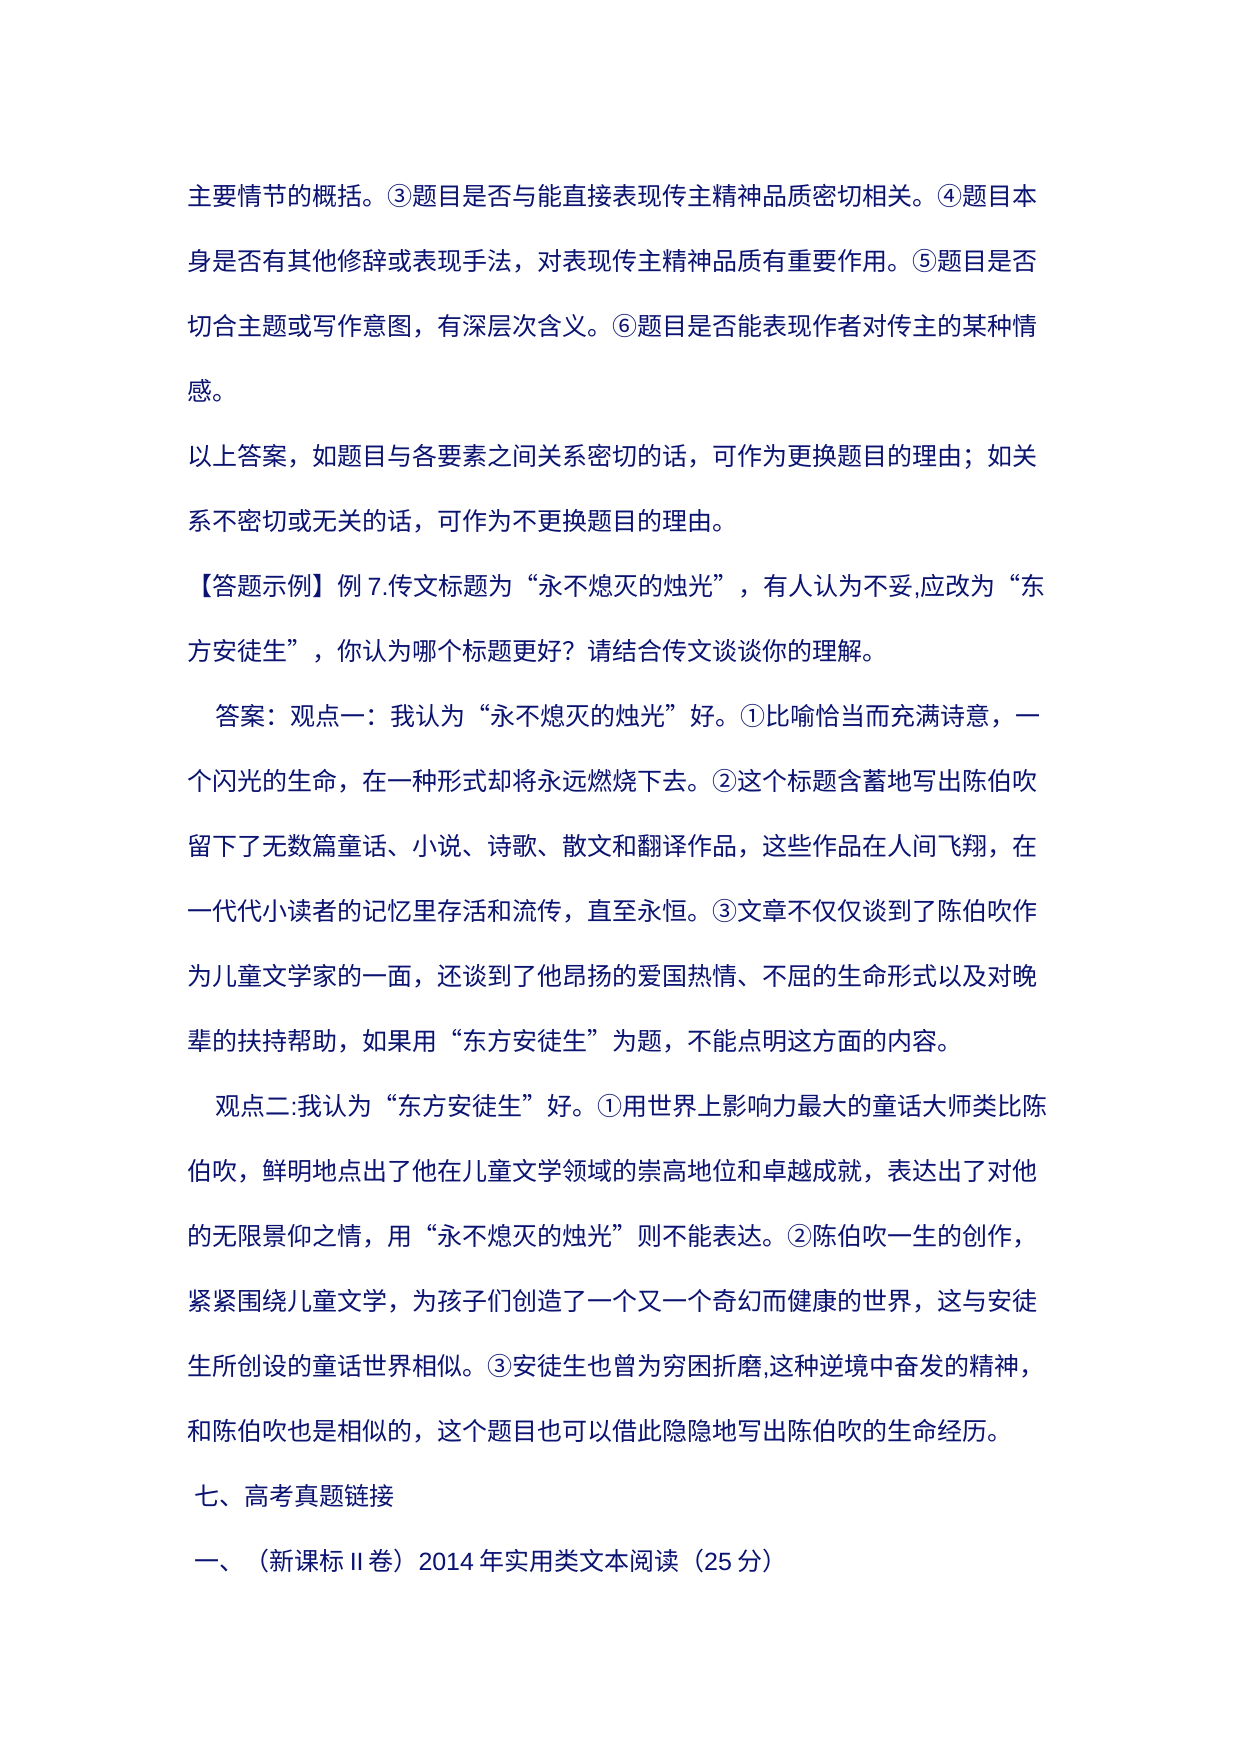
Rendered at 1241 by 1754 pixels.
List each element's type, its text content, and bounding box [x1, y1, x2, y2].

text 【答题示例】例7.传文标题为“永不熄灭的烛光”，有人认为不妥,应改为“东方安徒生”，你认为哪个标题更好？请结合传文谈谈你的理解。 [187, 552, 1053, 682]
text 答案：观点一：我认为“永不熄灭的烛光”好。①比喻恰当而充满诗意，一个闪光的生命，在一种形式却将永远燃烧下去。②这个标题含蓄地写出陈伯吹留下了无数篇童话、小说、诗歌、散文和翻译作品，这些作品在人间飞翔，在一代代小读者的记忆里存活和流传，直至永恒。③文章不仅仅谈到了陈伯吹作为儿童文学家的一面，还谈到了他昂扬的爱国热情、不屈的生命形式以及对晚辈的扶持帮助，如果用“东方安徒生”为题，不能点明这方面的内容。 [187, 682, 1053, 1072]
text 以上答案，如题目与各要素之间关系密切的话，可作为更换题目的理由；如关系不密切或无关的话，可作为不更换题目的理由。 [187, 422, 1053, 552]
text 七、高考真题链接 [187, 1462, 1053, 1527]
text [187, 162, 1053, 422]
text 观点二:我认为“东方安徒生”好。①用世界上影响力最大的童话大师类比陈伯吹，鲜明地点出了他在儿童文学领域的崇高地位和卓越成就，表达出了对他的无限景仰之情，用“永不熄灭的烛光”则不能表达。②陈伯吹一生的创作，紧紧围绕儿童文学，为孩子们创造了一个又一个奇幻而健康的世界，这与安徒生所创设的童话世界相似。③安徒生也曾为穷困折磨,这种逆境中奋发的精神，和陈伯吹也是相似的，这个题目也可以借此隐隐地写出陈伯吹的生命经历。 [187, 1072, 1053, 1462]
text 一、（新课标II卷）2014年实用类文本阅读（25分） [187, 1527, 1053, 1592]
